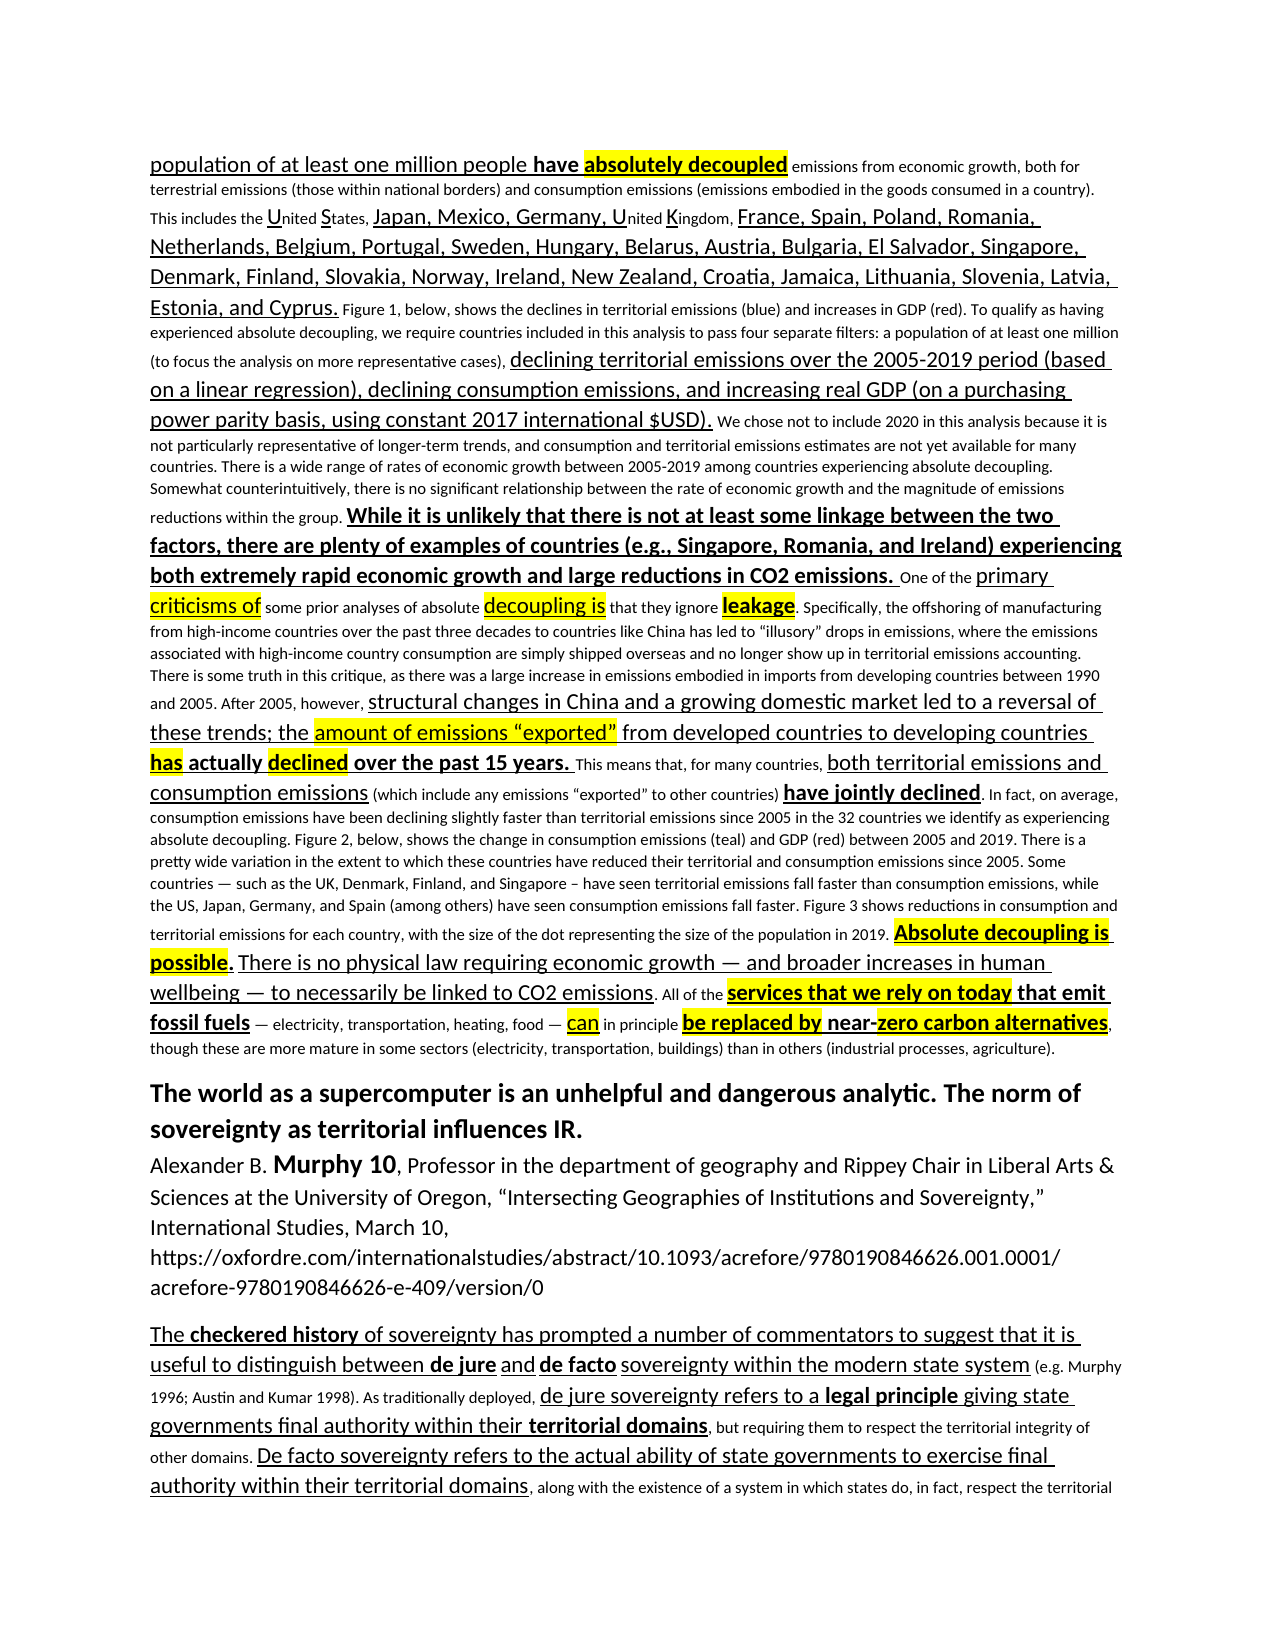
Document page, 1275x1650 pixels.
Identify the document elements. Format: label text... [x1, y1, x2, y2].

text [150, 1320, 1125, 1499]
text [150, 150, 1125, 1058]
text Alexander B. Murphy 10, Professor in the department of geography and Rippey Chair in Liberal Arts & Sciences at the University of Oregon, “Intersecting Geographies of Institutions and Sovereignty,” International Studies, March 10, https://oxfordre.com/internationalstudies/abstract/10.1093/acrefore/9780190846626.001.0001/acrefore-9780190846626-e-409/version/0 [150, 1148, 1125, 1302]
subtitle The world as a supercomputer is an unhelpful and dangerous analytic. The norm of sovereignty as territorial influences IR. [150, 1076, 1125, 1145]
